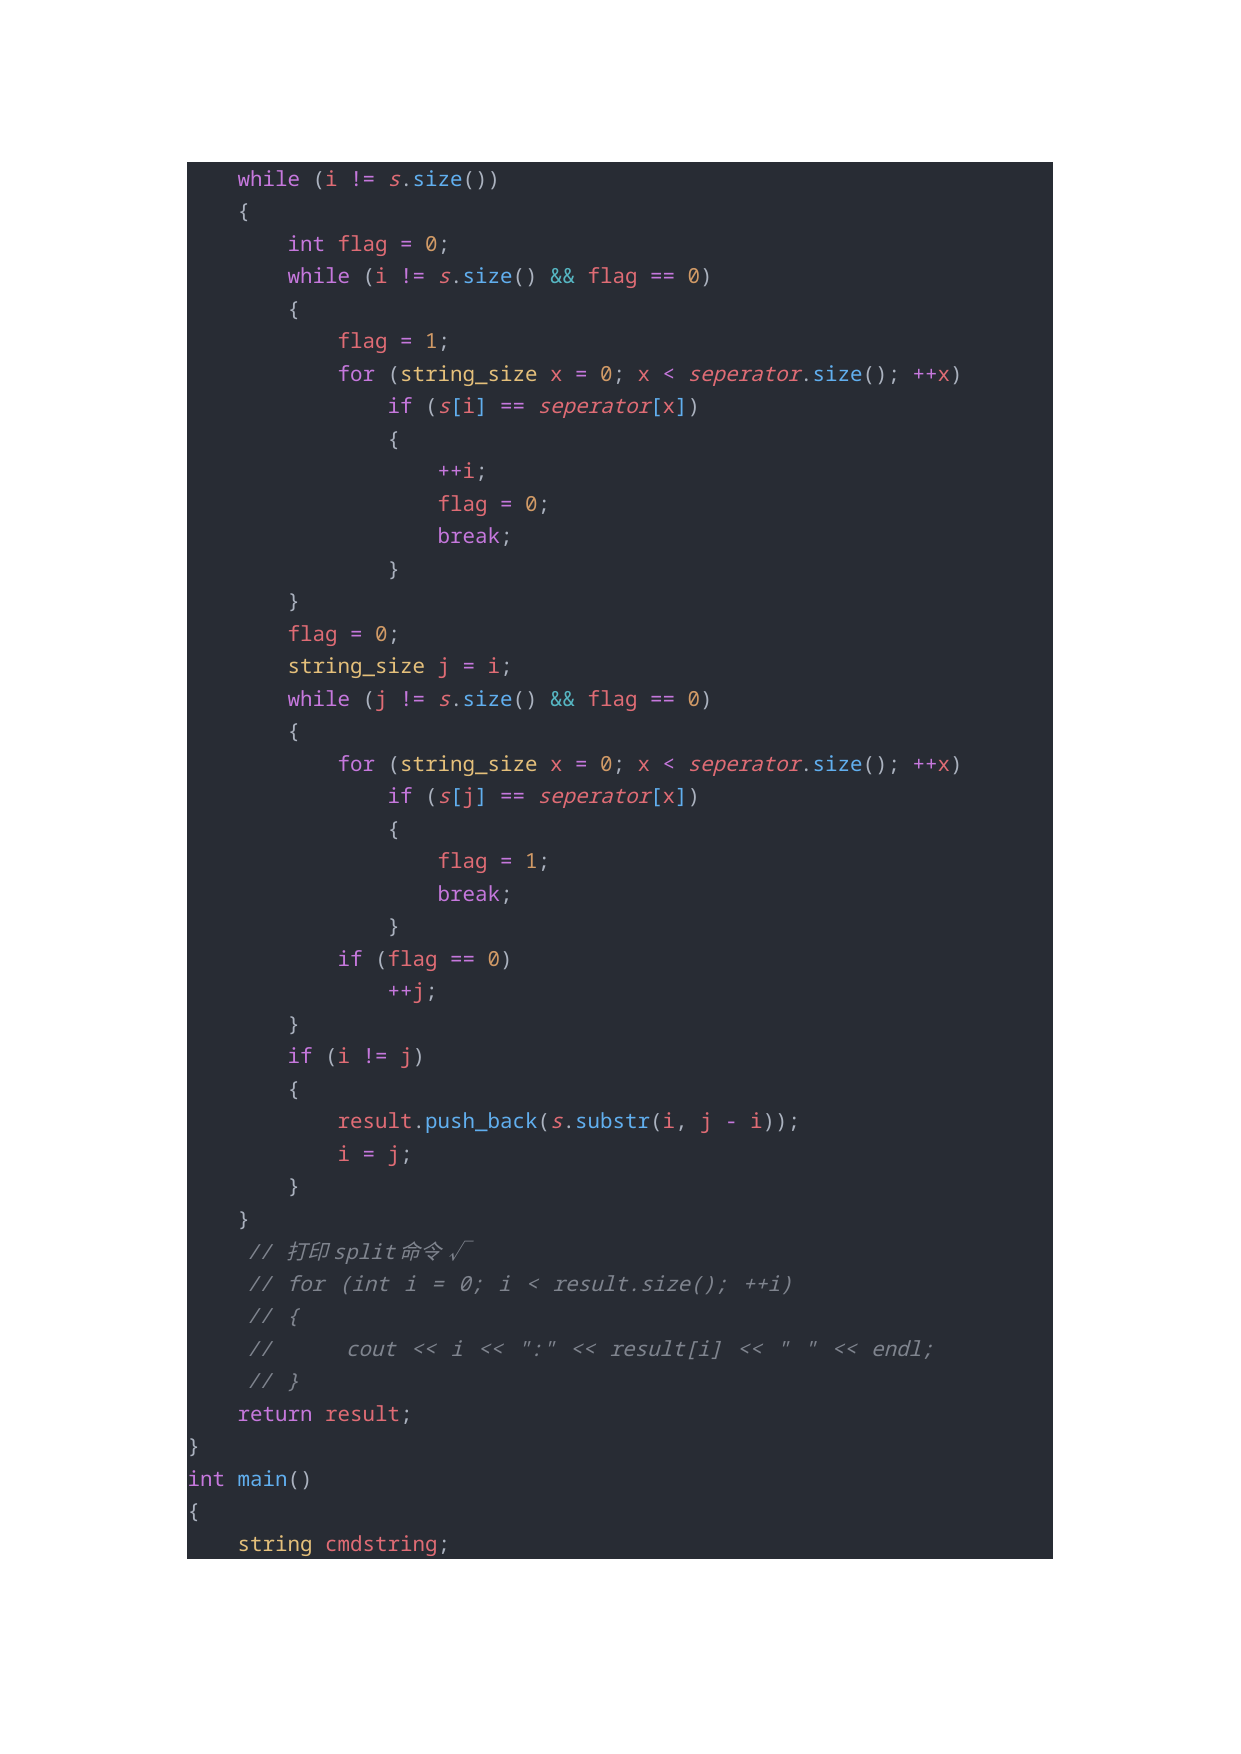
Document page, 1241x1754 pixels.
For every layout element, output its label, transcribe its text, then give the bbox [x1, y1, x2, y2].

text int flag = 0; [187, 227, 1053, 259]
text } [187, 1429, 1053, 1462]
text // for (int i = 0; i < result.size(); ++i) [187, 1267, 1053, 1299]
text // 打印split命令 √ [187, 1234, 1053, 1267]
text } [187, 552, 1053, 584]
text for (string_size x = 0; x < seperator.size(); ++x) [187, 747, 1053, 779]
text ++j; [187, 974, 1053, 1007]
text // { [187, 1299, 1053, 1332]
text { [187, 422, 1053, 454]
text while (i != s.size()) [187, 162, 1053, 194]
text } [187, 1169, 1053, 1202]
text return result; [187, 1397, 1053, 1429]
text i = j; [187, 1137, 1053, 1169]
text int main() [187, 1462, 1053, 1494]
text } [187, 909, 1053, 942]
text while (i != s.size() && flag == 0) [187, 259, 1053, 292]
text flag = 1; [187, 324, 1053, 357]
text flag = 0; [187, 487, 1053, 519]
text ++i; [187, 454, 1053, 487]
text flag = 1; [187, 844, 1053, 877]
text if (s[i] == seperator[x]) [187, 389, 1053, 422]
text if (i != j) [187, 1039, 1053, 1072]
text result.push_back(s.substr(i, j - i)); [187, 1104, 1053, 1137]
text if (s[j] == seperator[x]) [187, 779, 1053, 812]
text { [187, 812, 1053, 844]
text } [187, 584, 1053, 617]
text } [187, 1202, 1053, 1234]
text if (flag == 0) [187, 942, 1053, 974]
text { [187, 194, 1053, 227]
text string cmdstring; [187, 1527, 1053, 1559]
text string_size j = i; [187, 649, 1053, 682]
text { [187, 1072, 1053, 1104]
text { [187, 714, 1053, 747]
text for (string_size x = 0; x < seperator.size(); ++x) [187, 357, 1053, 389]
text { [187, 292, 1053, 324]
text break; [187, 519, 1053, 552]
text } [187, 1007, 1053, 1039]
text flag = 0; [187, 617, 1053, 649]
text { [187, 1494, 1053, 1527]
text // } [187, 1364, 1053, 1397]
text while (j != s.size() && flag == 0) [187, 682, 1053, 714]
text break; [187, 877, 1053, 909]
text // cout << i << ":" << result[i] << " " << endl; [187, 1332, 1053, 1364]
